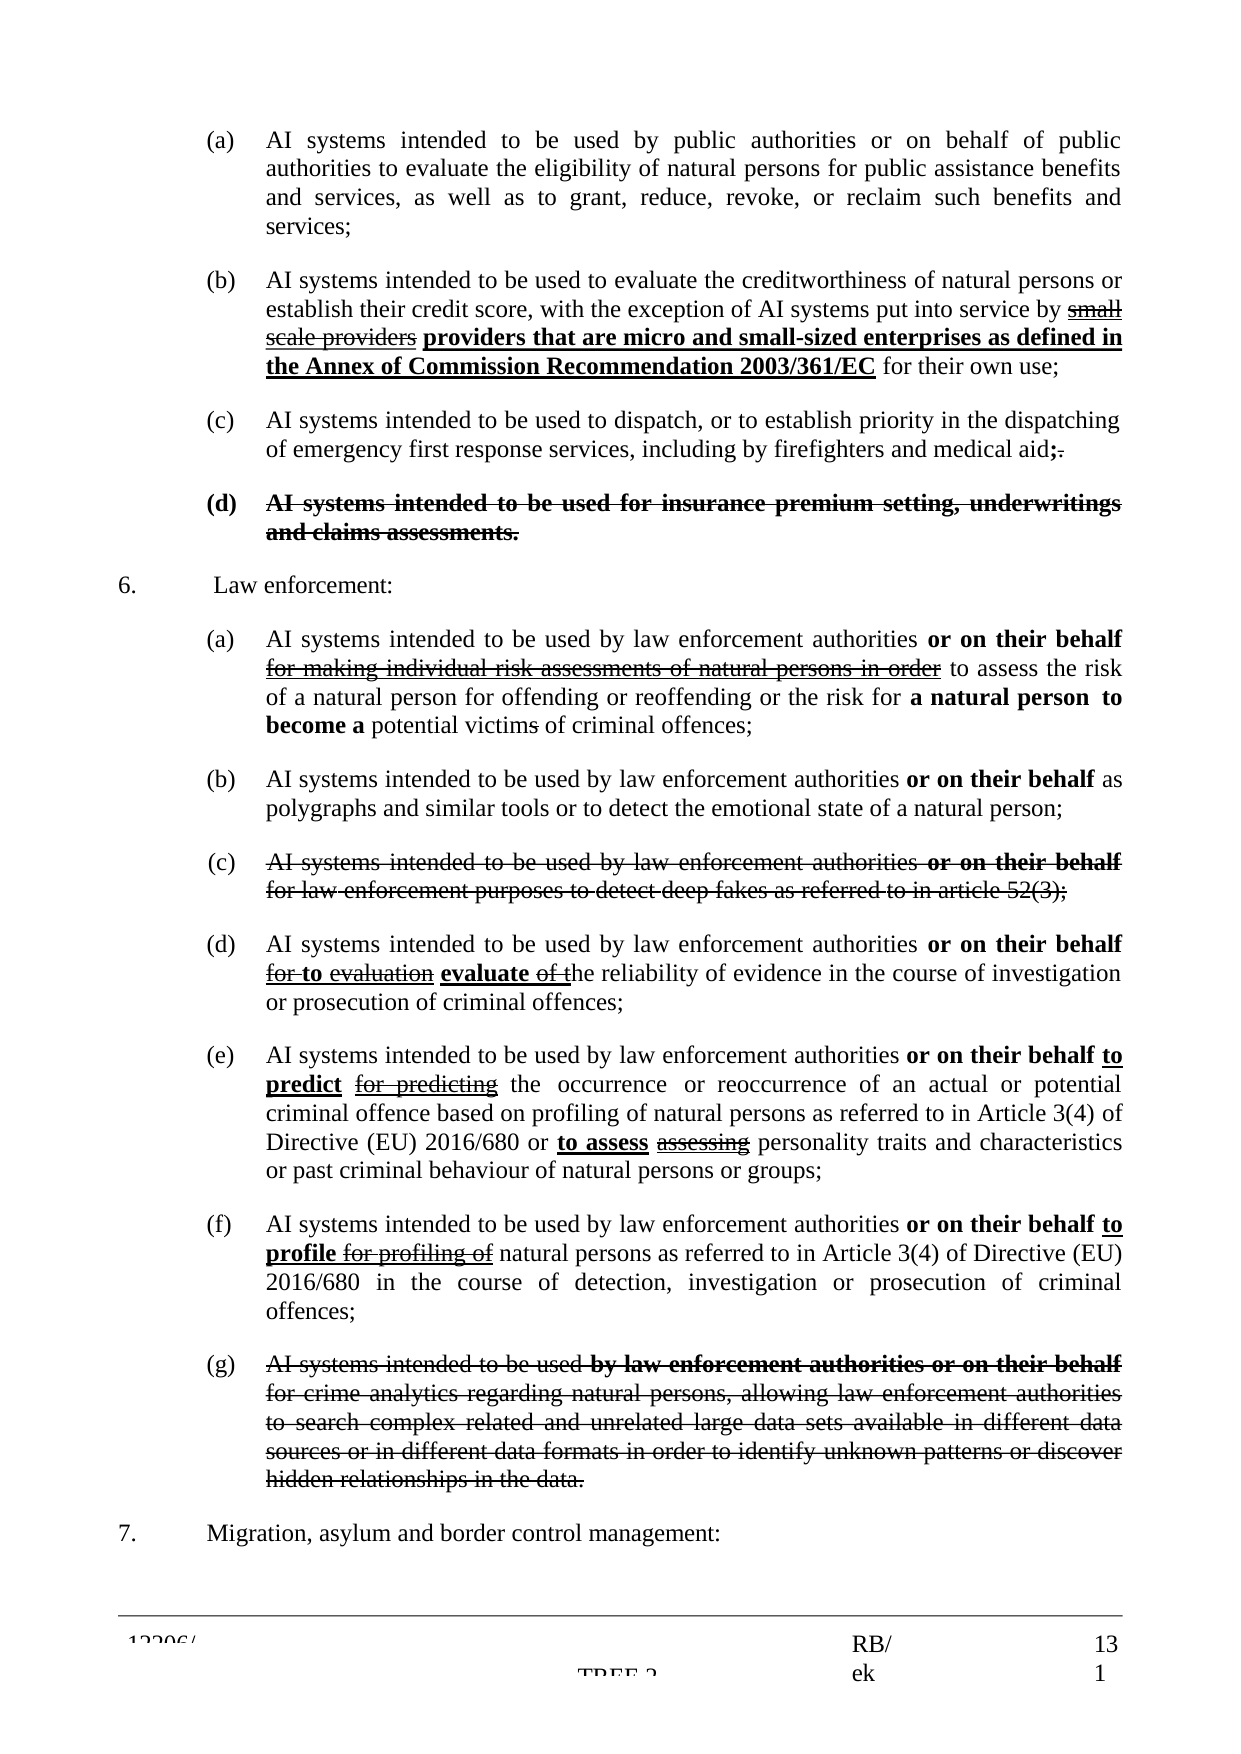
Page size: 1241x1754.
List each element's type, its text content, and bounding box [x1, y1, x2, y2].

list AI systems intended to be used by public authorities or on behalf of public authorities to evaluate the eligibility of natural persons for public assistance benefits and services, as well as to grant, reduce, revoke, or reclaim such benefits and services; [206, 125, 1122, 240]
list Law enforcement: [118, 570, 1134, 599]
list AI systems intended to be used by law enforcement authorities or on their behalf for crime analytics regarding natural persons, allowing law enforcement authorities to search complex related and unrelated large data sets available in different data sources or in different data formats in order to identify unknown patterns or discover hidden relationships in the data. [206, 1349, 1122, 1493]
list AI systems intended to be used to dispatch, or to establish priority in the dispatching of emergency first response services, including by firefighters and medical aid;. [206, 405, 1122, 462]
list AI systems intended to be used by law enforcement authorities or on their behalf to predict for predicting the occurrence or reoccurrence of an actual or potential criminal offence based on profiling of natural persons as referred to in Article 3(4) of Directive (EU) 2016/680 or to assess assessing personality traits and characteristics or past criminal behaviour of natural persons or groups; [206, 1041, 1123, 1184]
text for law enforcement purposes to detect deep fakes as referred to in article 52(3); [217, 876, 1116, 904]
list AI systems intended to be used by law enforcement authorities or on their behalf to profile for profiling of natural persons as referred to in Article 3(4) of Directive (EU) 2016/680 in the course of detection, investigation or prosecution of criminal offences; [206, 1209, 1123, 1324]
list AI systems intended to be used by law enforcement authorities or on their behalf for making individual risk assessments of natural persons in order to assess the risk of a natural person for offending or reoffending or the risk for a natural person to become a potential victims of criminal offences; [206, 624, 1122, 739]
list Migration, asylum and border control management: [118, 1518, 1134, 1547]
list AI systems intended to be used by law enforcement authorities or on their behalf as polygraphs and similar tools or to detect the emotional state of a natural person; [206, 764, 1123, 822]
list AI systems intended to be used to evaluate the creditworthiness of natural persons or establish their credit score, with the exception of AI systems put into service by small scale providers providers that are micro and small-sized enterprises as defined in the Annex of Commission Recommendation 2003/361/EC for their own use; [206, 265, 1123, 380]
list AI systems intended to be used by law enforcement authorities or on their behalf [194, 847, 1134, 876]
list AI systems intended to be used by law enforcement authorities or on their behalf for to evaluation evaluate of the reliability of evidence in the course of investigation or prosecution of criminal offences; [206, 929, 1122, 1016]
list AI systems intended to be used for insurance premium setting, underwritings and claims assessments. [206, 488, 1122, 546]
